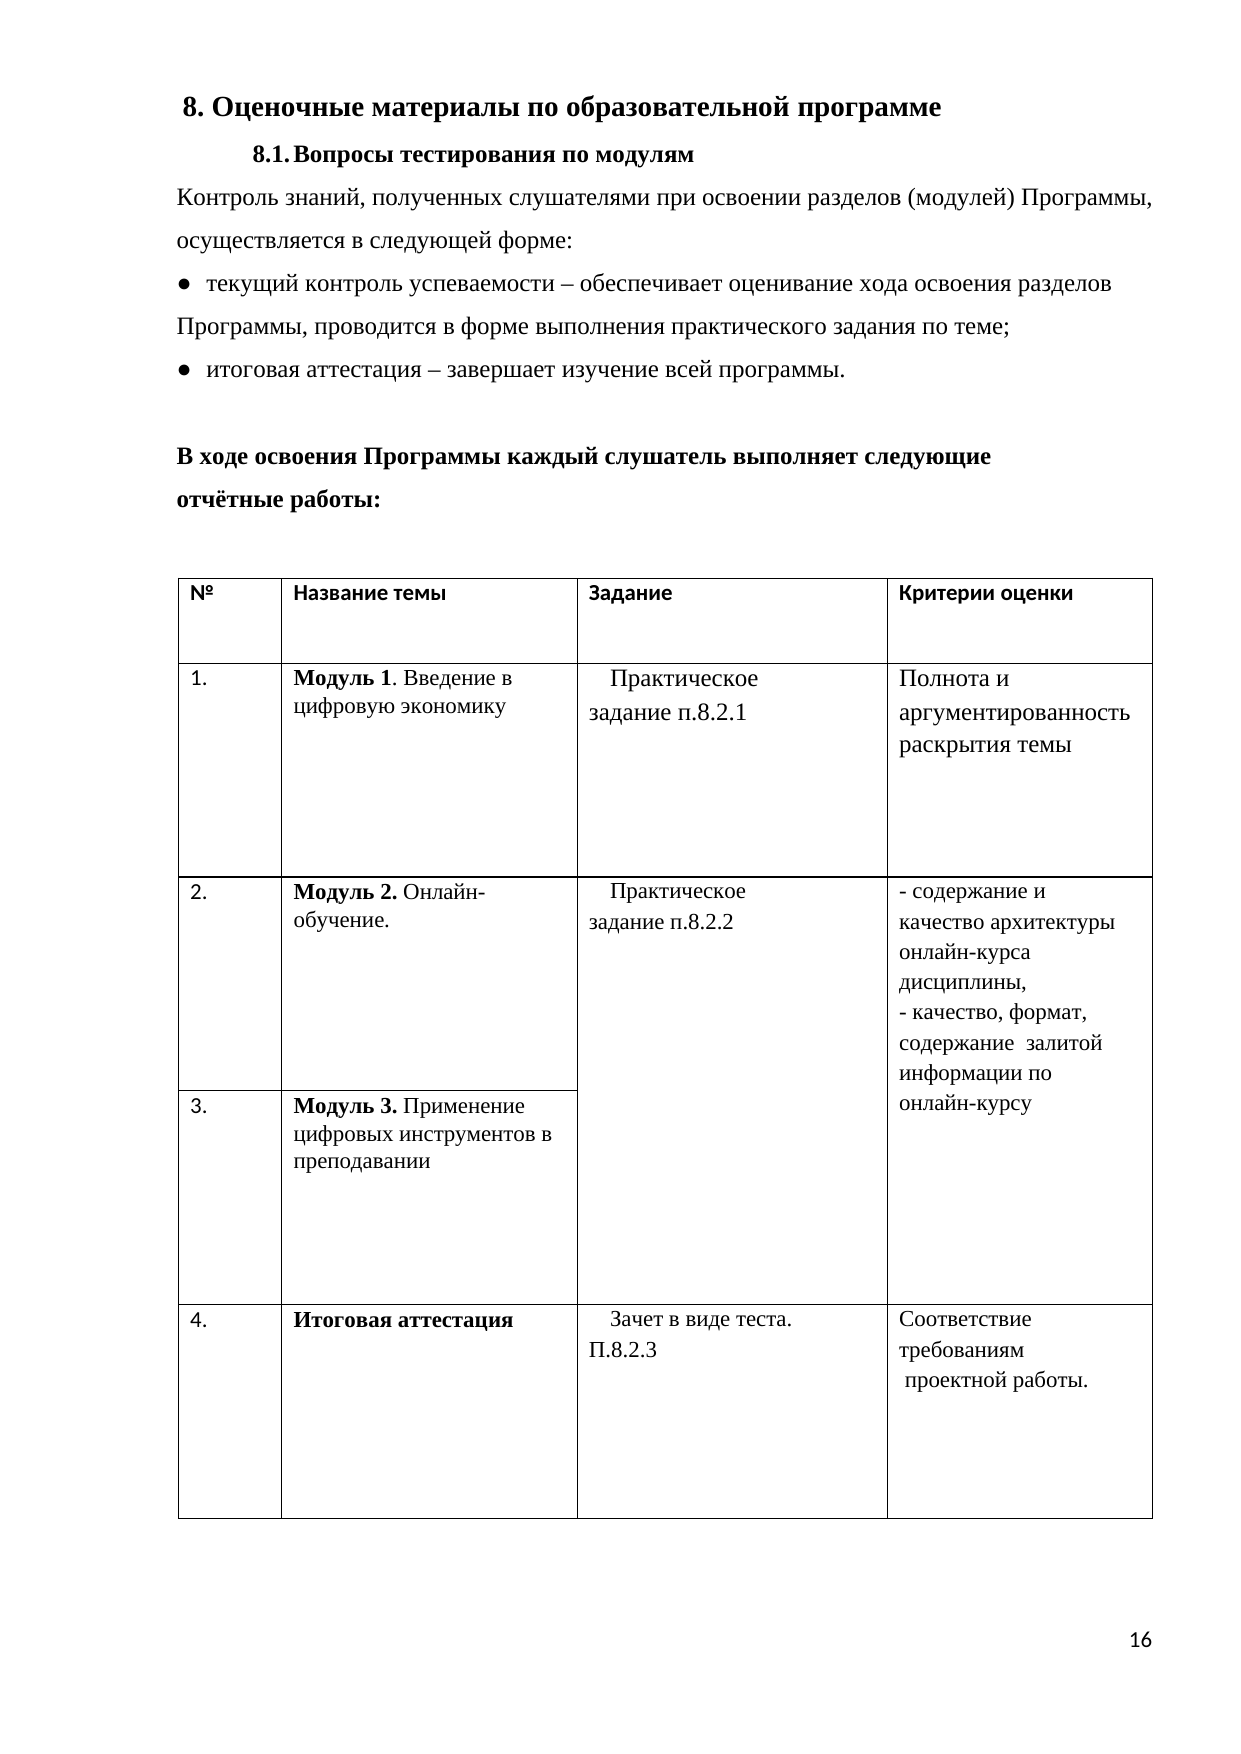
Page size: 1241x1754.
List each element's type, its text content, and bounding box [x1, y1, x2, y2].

text ● текущий контроль успеваемости – обеспечивает оценивание хода освоения разделов Программы, проводится в форме выполнения практического задания по теме; [176, 268, 1217, 340]
table_header Название темы [282, 579, 577, 662]
table_header Критерии оценки [888, 579, 1152, 662]
table_cell - содержание и качество архитектуры онлайн-курса дисциплины, - качество, формат, содержание залитой информации по онлайн-курсу [888, 878, 1152, 1304]
table_cell Итоговая аттестация [282, 1305, 577, 1518]
table_cell Соответствие требованиям проектной работы. [888, 1305, 1152, 1518]
table_cell Полнота и аргументированность раскрытия темы [888, 664, 1152, 876]
table_cell 3. [179, 1091, 281, 1304]
table_header Задание [578, 579, 887, 662]
table_cell Модуль 1. Введение в цифровую экономику [282, 664, 577, 876]
subtitle 8. Оценочные материалы по образовательной программе [58, 89, 1217, 122]
table_cell Практическое задание п.8.2.2 [578, 878, 887, 1304]
table_cell 4. [179, 1305, 281, 1518]
table_cell Модуль 3. Применение цифровых инструментов в преподавании [282, 1091, 577, 1304]
text ● итоговая аттестация – завершает изучение всей программы. [176, 354, 1217, 383]
table_cell 2. [179, 878, 281, 1090]
table_cell Зачет в виде теста. П.8.2.3 [578, 1305, 887, 1518]
text В ходе освоения Программы каждый слушатель выполняет следующие [176, 441, 1217, 469]
list Вопросы тестирования по модулям [252, 139, 1217, 168]
table_cell Практическое задание п.8.2.1 [578, 664, 887, 876]
text отчётные работы: [176, 484, 1217, 513]
table_header № [179, 579, 281, 662]
text Контроль знаний, полученных слушателями при освоении разделов (модулей) Программы, осуществляется в следующей форме: [176, 182, 1217, 254]
table_cell Модуль 2. Онлайн-обучение. [282, 878, 577, 1090]
table_cell 1. [179, 664, 281, 876]
